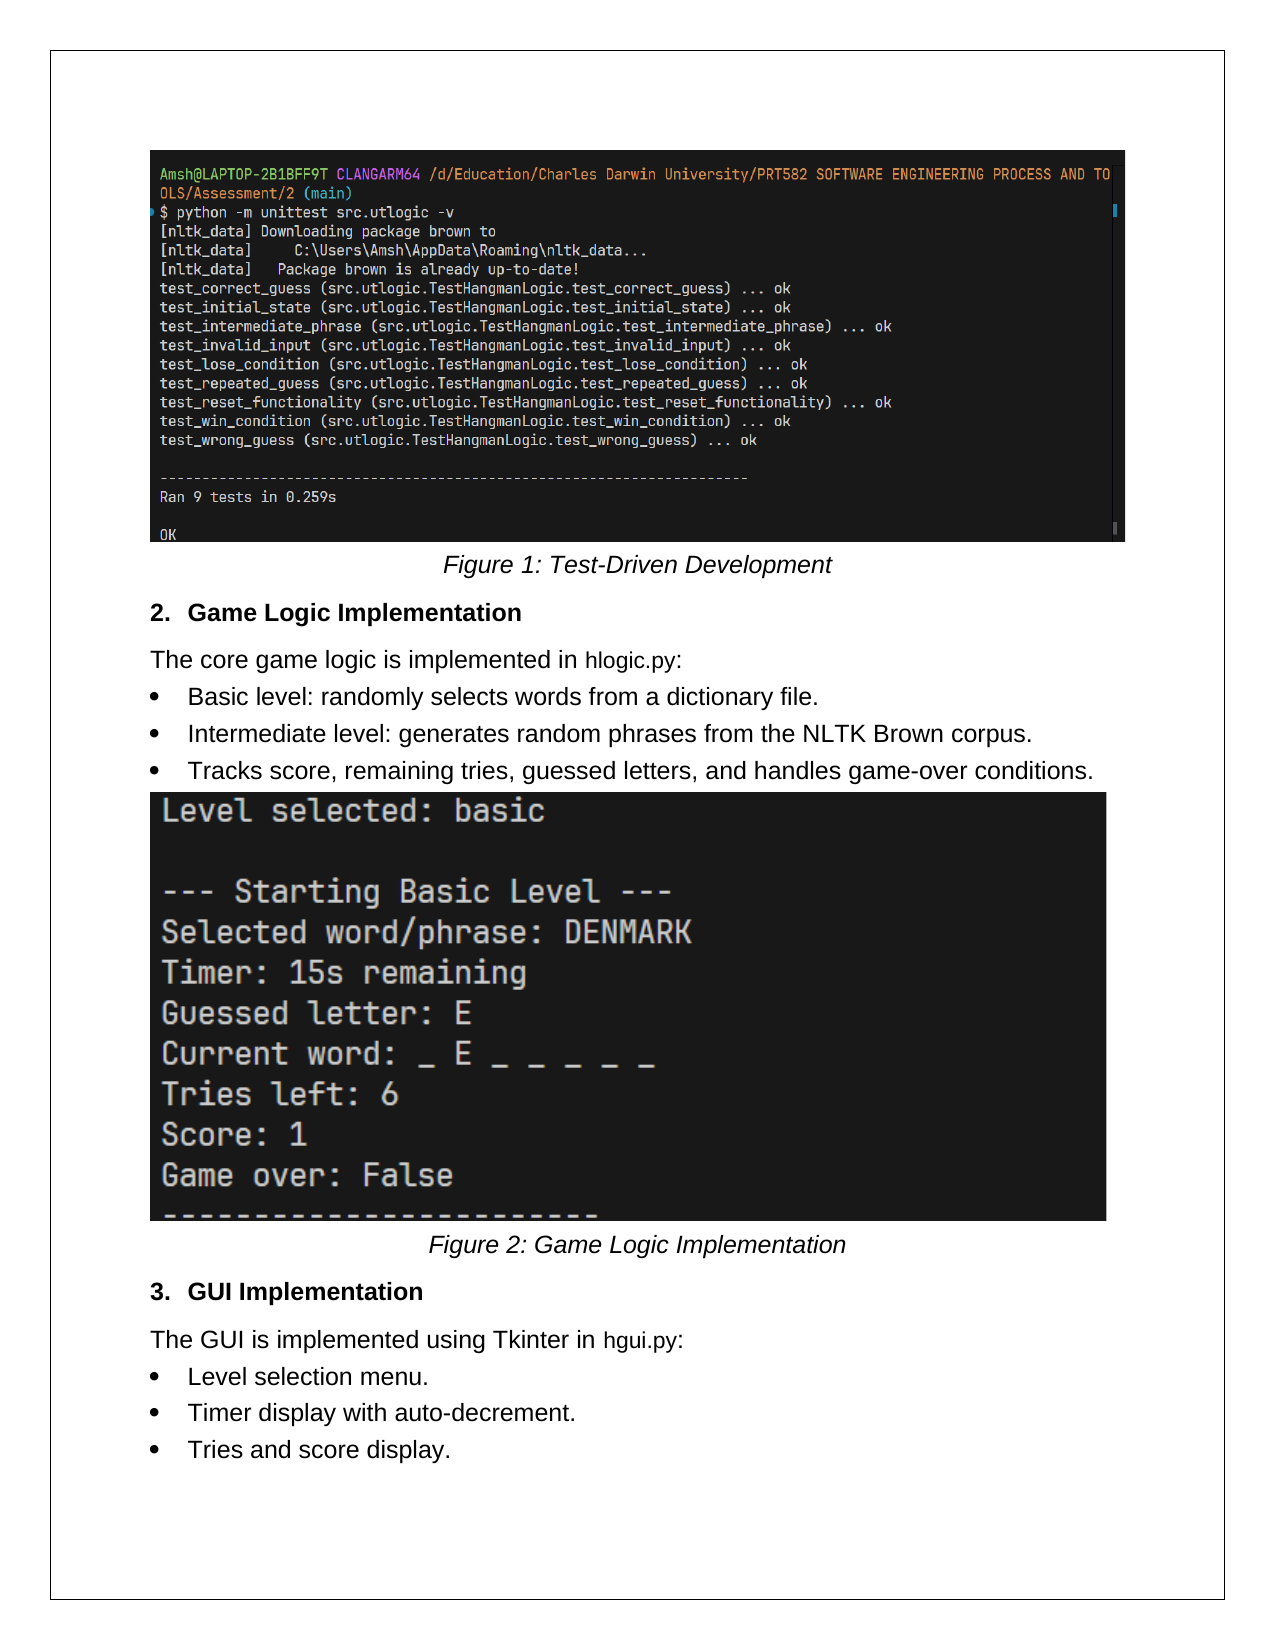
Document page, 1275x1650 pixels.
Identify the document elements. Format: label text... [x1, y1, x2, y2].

text Figure 1: Test-Driven Development [150, 550, 1125, 579]
list Basic level: randomly selects words from a dictionary file. [150, 682, 1125, 711]
text The GUI is implemented using Tkinter in hgui.py: [150, 1325, 1125, 1353]
list Level selection menu. [150, 1361, 1125, 1390]
text Figure 2: Game Logic Implementation [150, 1230, 1125, 1258]
picture [150, 792, 1107, 1221]
list Timer display with auto-decrement. [150, 1398, 1125, 1427]
list Game Logic Implementation [150, 598, 1125, 627]
text The core game logic is implemented in hlogic.py: [150, 645, 1125, 674]
list Tries and score display. [150, 1435, 1125, 1464]
picture [150, 150, 1125, 542]
list Intermediate level: generates random phrases from the NLTK Brown corpus. [150, 719, 1125, 748]
list Tracks score, remaining tries, guessed letters, and handles game-over conditions. [150, 756, 1125, 785]
list GUI Implementation [150, 1277, 1125, 1306]
